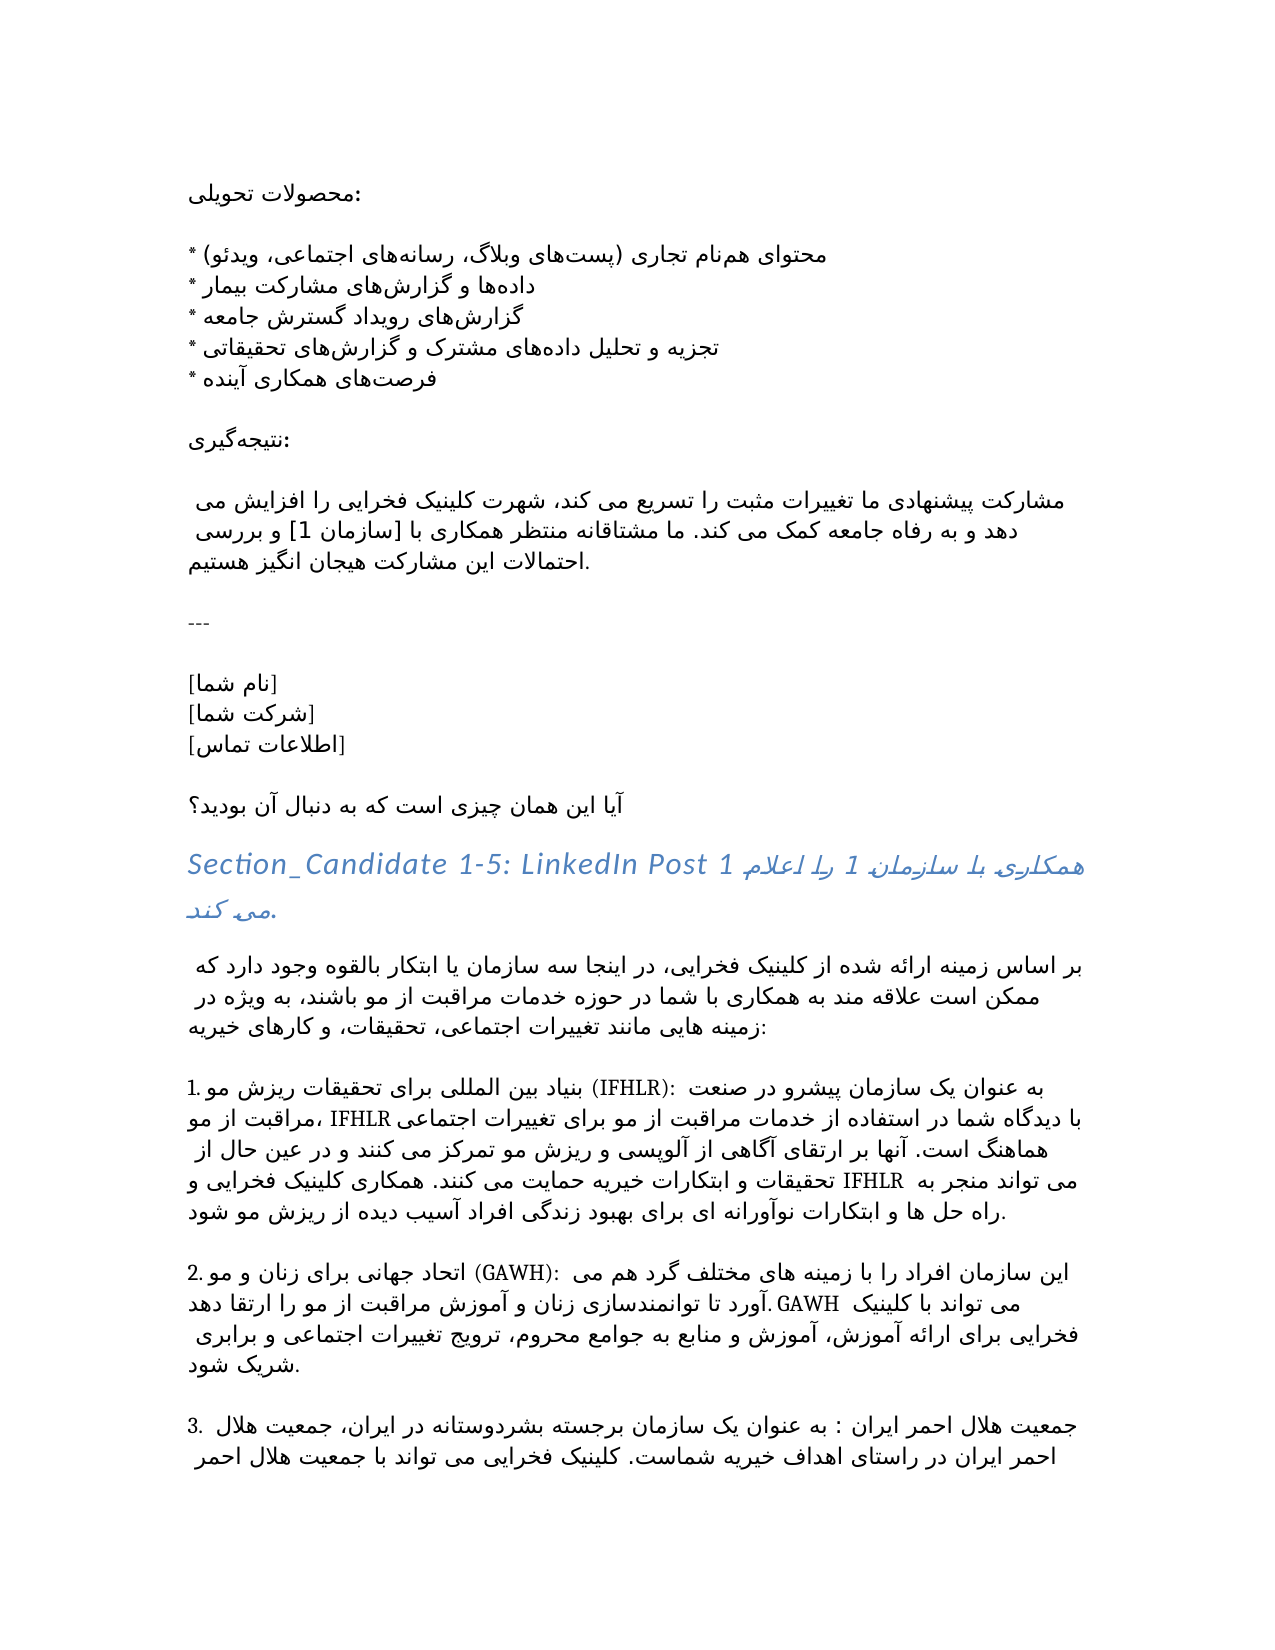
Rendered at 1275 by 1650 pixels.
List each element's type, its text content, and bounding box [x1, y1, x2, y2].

subtitle Section_Candidate 1-5: LinkedIn Post 1 همکاری با سازمان 1 را اعلام می کند. [187, 844, 1087, 926]
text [187, 150, 1087, 819]
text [187, 952, 1087, 1470]
